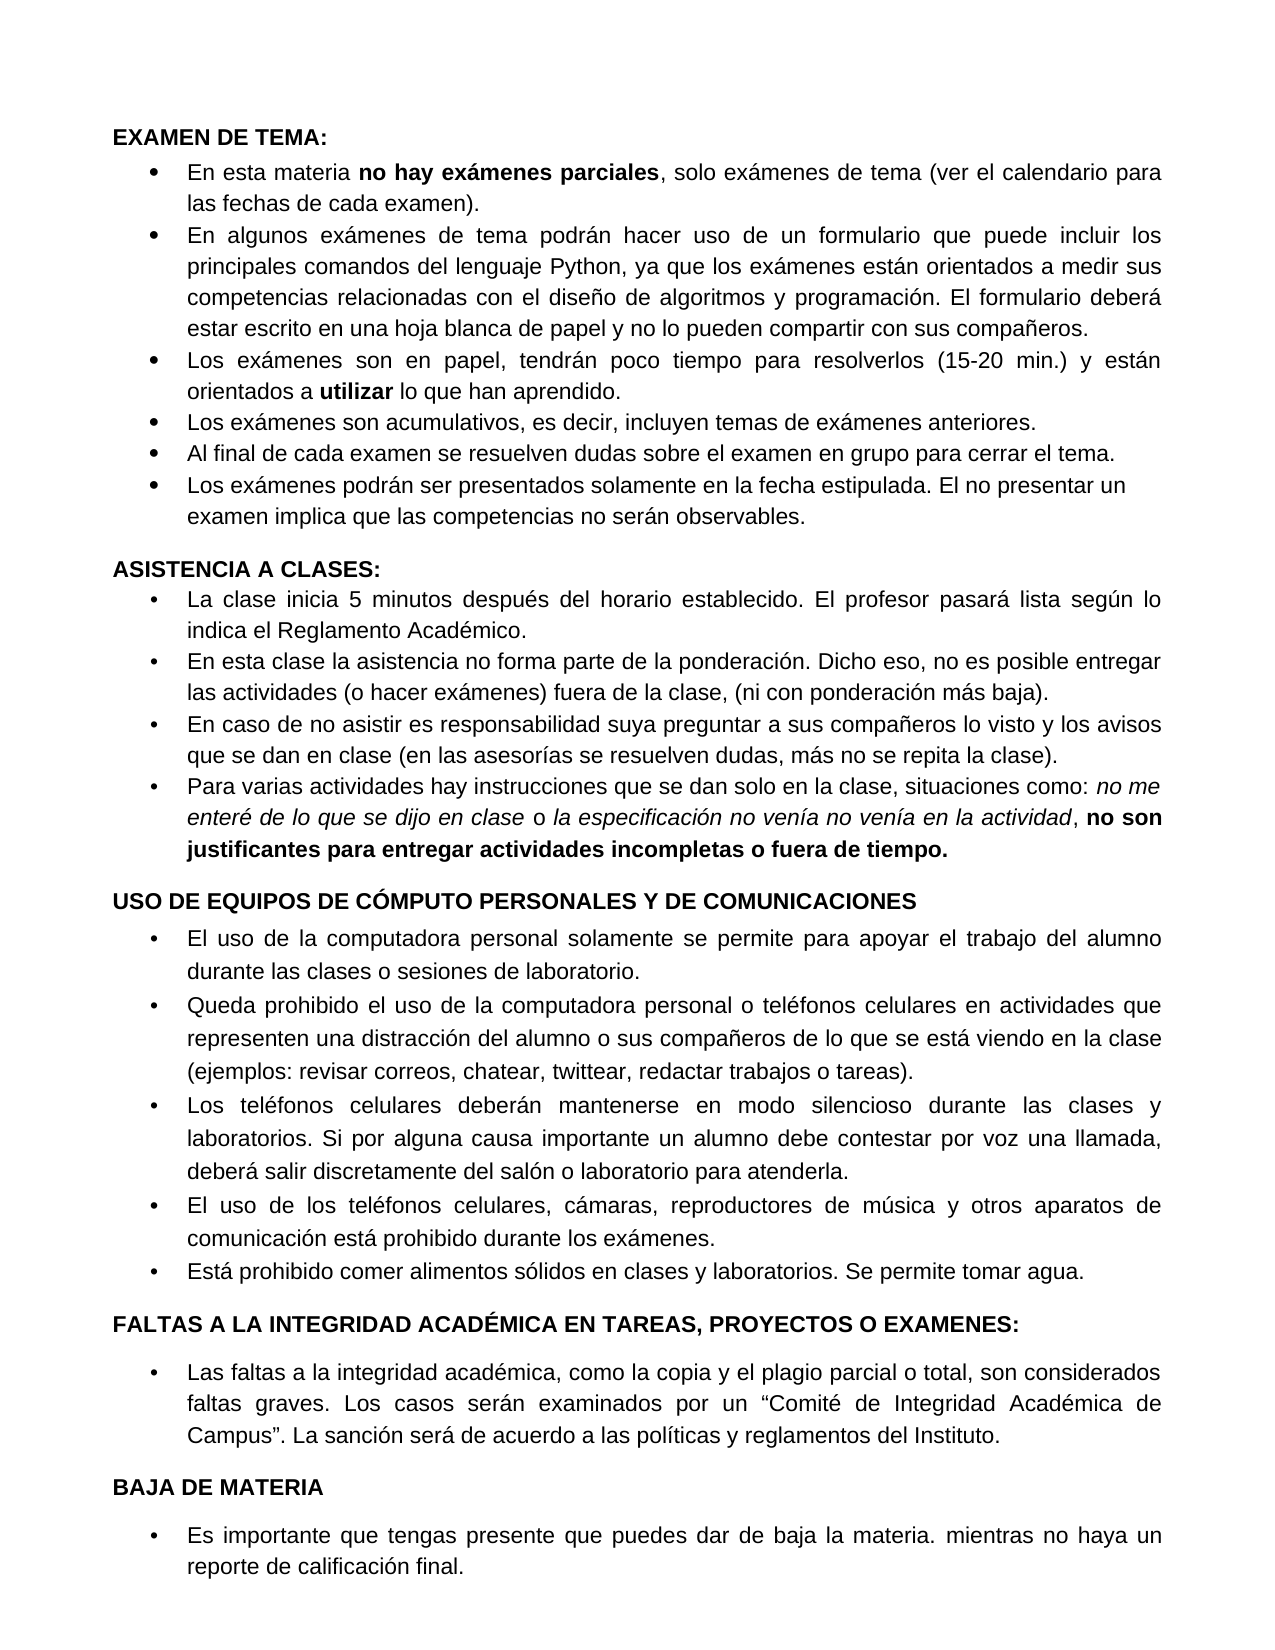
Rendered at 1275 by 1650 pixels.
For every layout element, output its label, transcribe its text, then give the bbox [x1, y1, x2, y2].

text FALTAS A LA INTEGRIDAD ACADÉMICA EN TAREAS, PROYECTOS O EXAMENES: [112, 1311, 1162, 1338]
text BAJA DE MATERIA [112, 1474, 1162, 1501]
list En caso de no asistir es responsabilidad suya preguntar a sus compañeros lo visto y los avisos que se dan en clase (en las asesorías se resuelven dudas, más no se repita la clase). [150, 707, 1162, 769]
list Los teléfonos celulares deberán mantenerse en modo silencioso durante las clases y laboratorios. Si por alguna causa importante un alumno debe contestar por voz una llamada, deberá salir discretamente del salón o laboratorio para atenderla. [150, 1086, 1162, 1186]
list Los exámenes son en papel, tendrán poco tiempo para resolverlos (15-20 min.) y están orientados a utilizar lo que han aprendido. [150, 343, 1162, 406]
list El uso de la computadora personal solamente se permite para apoyar el trabajo del alumno durante las clases o sesiones de laboratorio. [150, 920, 1162, 986]
text ASISTENCIA A CLASES: [112, 556, 1162, 582]
list Los exámenes son acumulativos, es decir, incluyen temas de exámenes anteriores. [150, 406, 1162, 437]
list El uso de los teléfonos celulares, cámaras, reproductores de música y otros aparatos de comunicación está prohibido durante los exámenes. [150, 1186, 1162, 1253]
text EXAMEN DE TEMA: [112, 124, 1162, 150]
list En esta clase la asistencia no forma parte de la ponderación. Dicho eso, no es posible entregar las actividades (o hacer exámenes) fuera de la clase, (ni con ponderación más baja). [150, 644, 1162, 707]
list Al final de cada examen se resuelven dudas sobre el examen en grupo para cerrar el tema. [150, 437, 1162, 468]
list En esta materia no hay exámenes parciales, solo exámenes de tema (ver el calendario para las fechas de cada examen). [150, 156, 1162, 218]
list Para varias actividades hay instrucciones que se dan solo en la clase, situaciones como: no me enteré de lo que se dijo en clase o la especificación no venía no venía en la actividad, no son justificantes para entregar actividades incompletas o fuera de tiempo. [150, 769, 1162, 863]
list Es importante que tengas presente que puedes dar de baja la materia. mientras no haya un reporte de calificación final. [150, 1518, 1162, 1581]
list En algunos exámenes de tema podrán hacer uso de un formulario que puede incluir los principales comandos del lenguaje Python, ya que los exámenes están orientados a medir sus competencias relacionadas con el diseño de algoritmos y programación. El formulario deberá estar escrito en una hoja blanca de papel y no lo pueden compartir con sus compañeros. [150, 218, 1162, 343]
list Está prohibido comer alimentos sólidos en clases y laboratorios. Se permite tomar agua. [150, 1253, 1162, 1286]
list Queda prohibido el uso de la computadora personal o teléfonos celulares en actividades que representen una distracción del alumno o sus compañeros de lo que se está viendo en la clase (ejemplos: revisar correos, chatear, twittear, redactar trabajos o tareas). [150, 986, 1162, 1086]
list La clase inicia 5 minutos después del horario establecido. El profesor pasará lista según lo indica el Reglamento Académico. [150, 582, 1162, 644]
list Las faltas a la integridad académica, como la copia y el plagio parcial o total, son considerados faltas graves. Los casos serán examinados por un “Comité de Integridad Académica de Campus”. La sanción será de acuerdo a las políticas y reglamentos del Instituto. [150, 1356, 1162, 1449]
text USO DE EQUIPOS DE CÓMPUTO PERSONALES Y DE COMUNICACIONES [112, 888, 1162, 914]
list Los exámenes podrán ser presentados solamente en la fecha estipulada. El no presentar un examen implica que las competencias no serán observables. [150, 468, 1162, 531]
